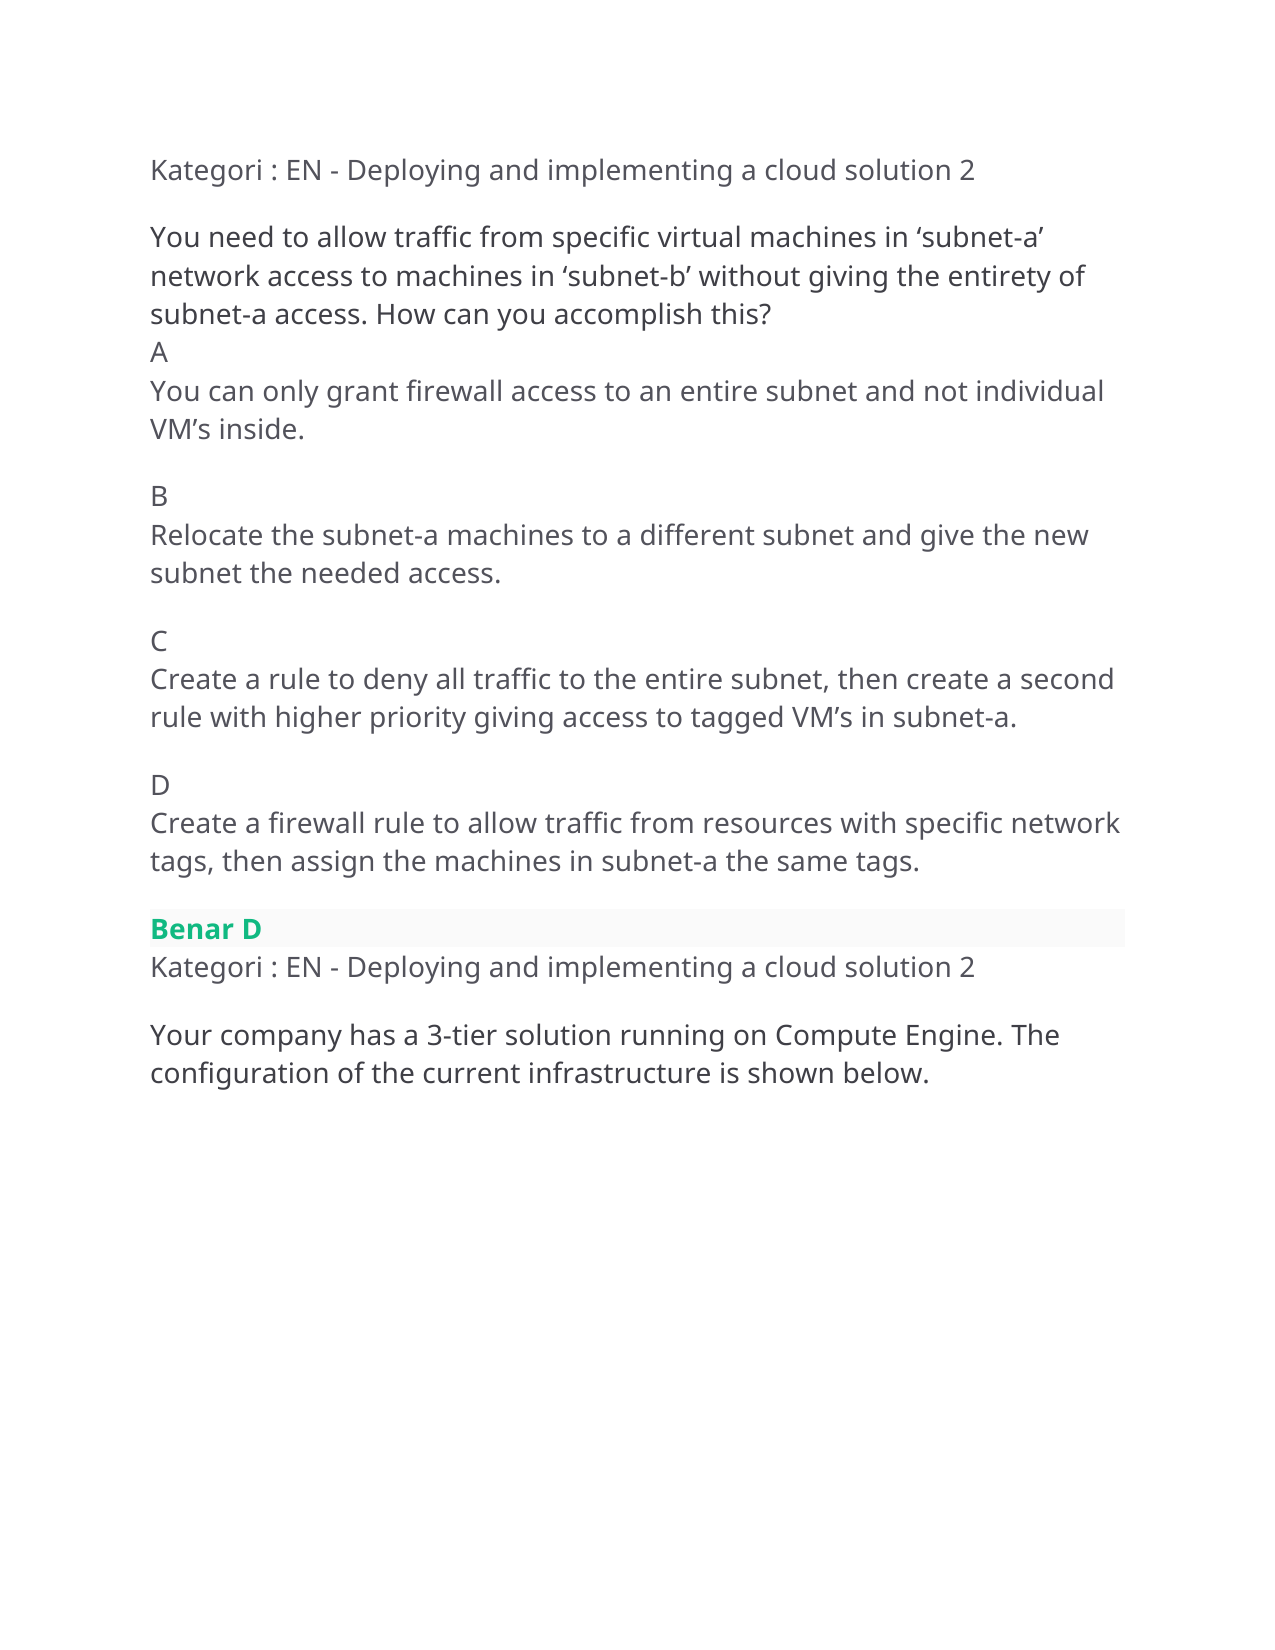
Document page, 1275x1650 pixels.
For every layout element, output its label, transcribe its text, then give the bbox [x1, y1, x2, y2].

text C [150, 621, 1125, 659]
text Kategori : EN - Deploying and implementing a cloud solution 2 [150, 150, 1125, 188]
text A [150, 332, 1125, 371]
text Benar D [150, 909, 1125, 947]
text Relocate the subnet-a machines to a different subnet and give the new subnet the needed access. [150, 515, 1125, 592]
text You can only grant firewall access to an entire subnet and not individual VM’s inside. [150, 371, 1125, 447]
text Create a firewall rule to allow traffic from resources with specific network tags, then assign the machines in subnet-a the same tags. [150, 803, 1125, 880]
text You need to allow traffic from specific virtual machines in ‘subnet-a’ network access to machines in ‘subnet-b’ without giving the entirety of subnet-a access. How can you accomplish this? [150, 217, 1125, 332]
text D [150, 765, 1125, 803]
text Your company has a 3-tier solution running on Compute Engine. The configuration of the current infrastructure is shown below. Each tier has a service account that is associated with all instances within it. You need to enable communication on TCP port 8080 between tiers as follows: [150, 1015, 1125, 1092]
text B [150, 477, 1125, 515]
text Kategori : EN - Deploying and implementing a cloud solution 2 [150, 947, 1125, 986]
text Create a rule to deny all traffic to the entire subnet, then create a second rule with higher priority giving access to tagged VM’s in subnet-a. [150, 659, 1125, 736]
